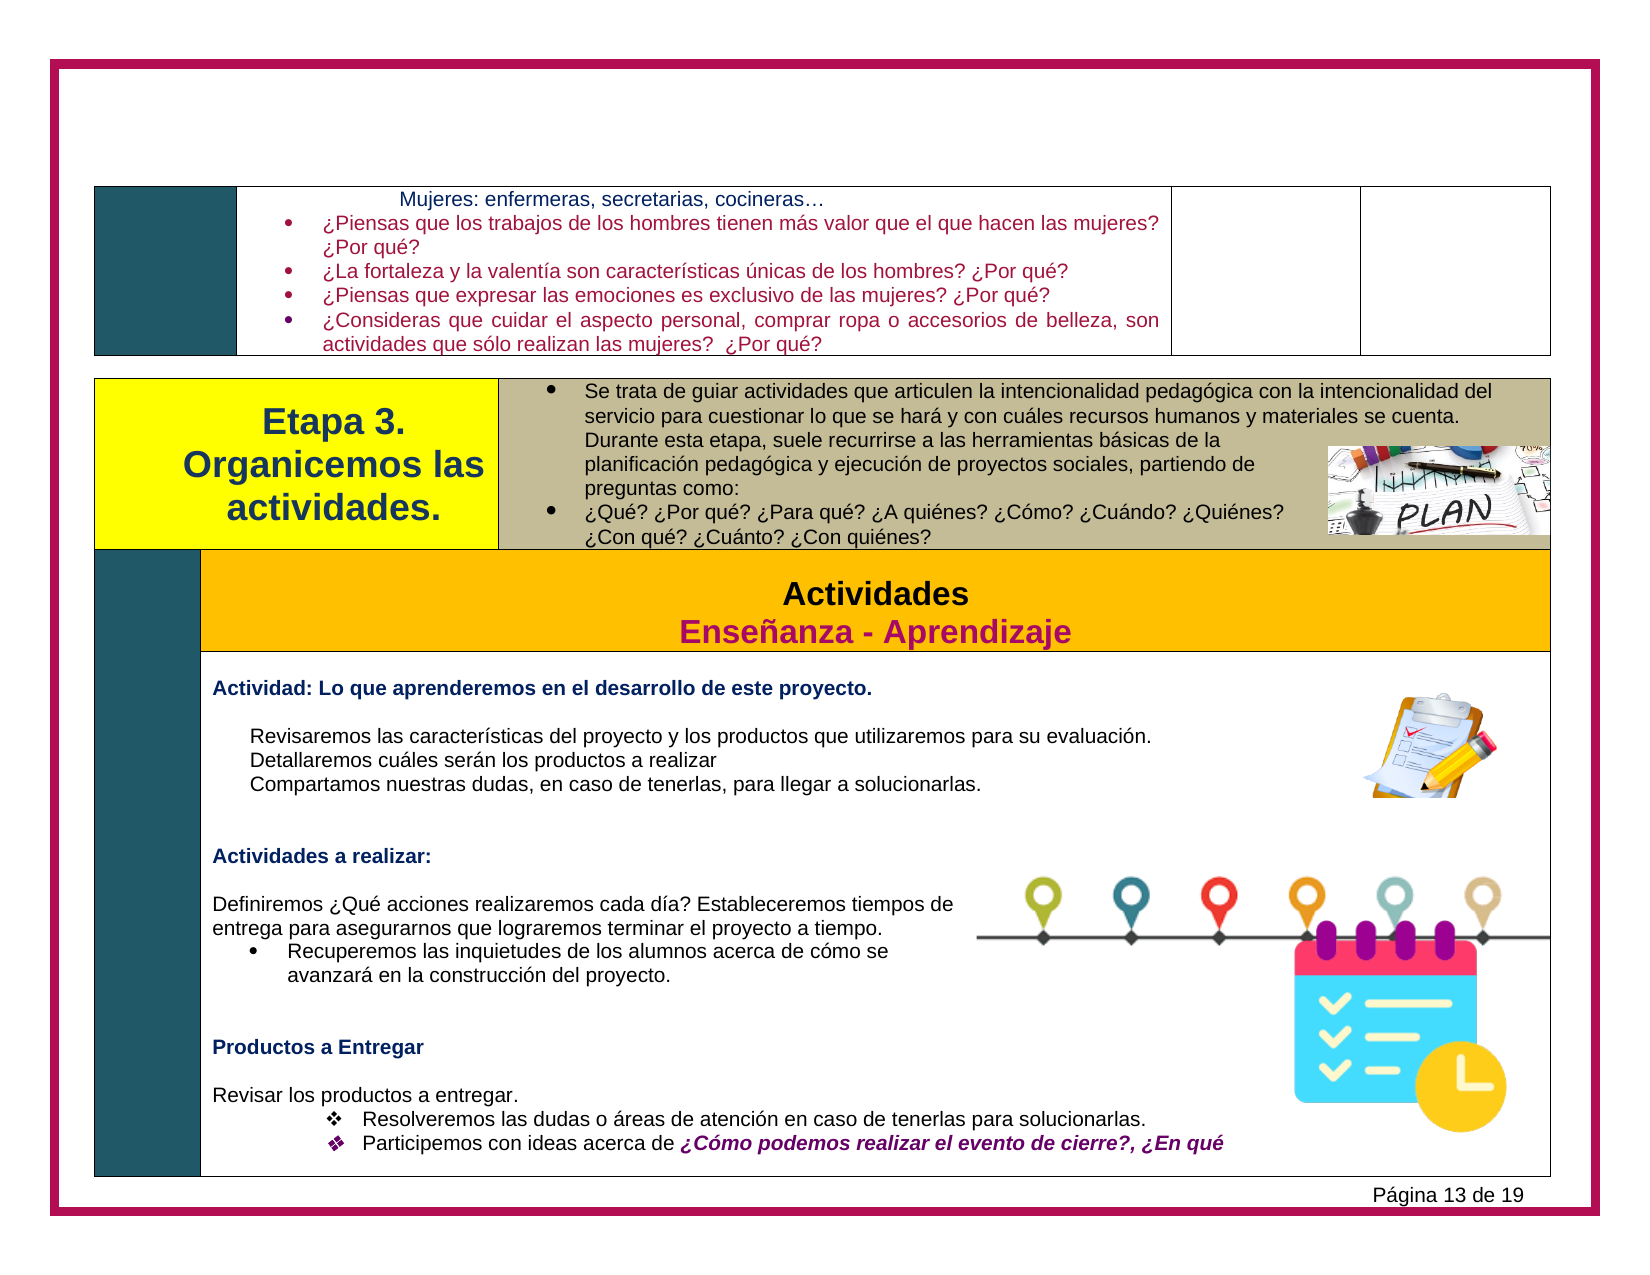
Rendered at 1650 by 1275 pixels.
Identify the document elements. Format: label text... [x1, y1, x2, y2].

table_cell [1172, 187, 1360, 355]
picture [1328, 446, 1550, 535]
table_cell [201, 652, 1550, 1176]
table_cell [1361, 187, 1550, 355]
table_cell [237, 187, 1171, 355]
table_cell Actividades Enseñanza - Aprendizaje [201, 550, 1550, 651]
table_header Se trata de guiar actividades que articulen la intencionalidad pedagógica con la intencionalidad del servicio para cuestionar lo que se hará y con cuáles recursos humanos y materiales se cuenta. Durante esta etapa, suele recurrirse a las herramientas básicas de la planificación pedagógica y ejecución de proyectos sociales, partiendo de preguntas como: ¿Qué? ¿Por qué? ¿Para qué? ¿A quiénes? ¿Cómo? ¿Cuándo? ¿Quiénes? ¿Con qué? ¿Cuánto? ¿Con quiénes? [499, 379, 1550, 549]
table_header Etapa 3. Organicemos las actividades. [95, 379, 498, 549]
table_cell [95, 550, 200, 1176]
picture [976, 683, 1550, 1177]
